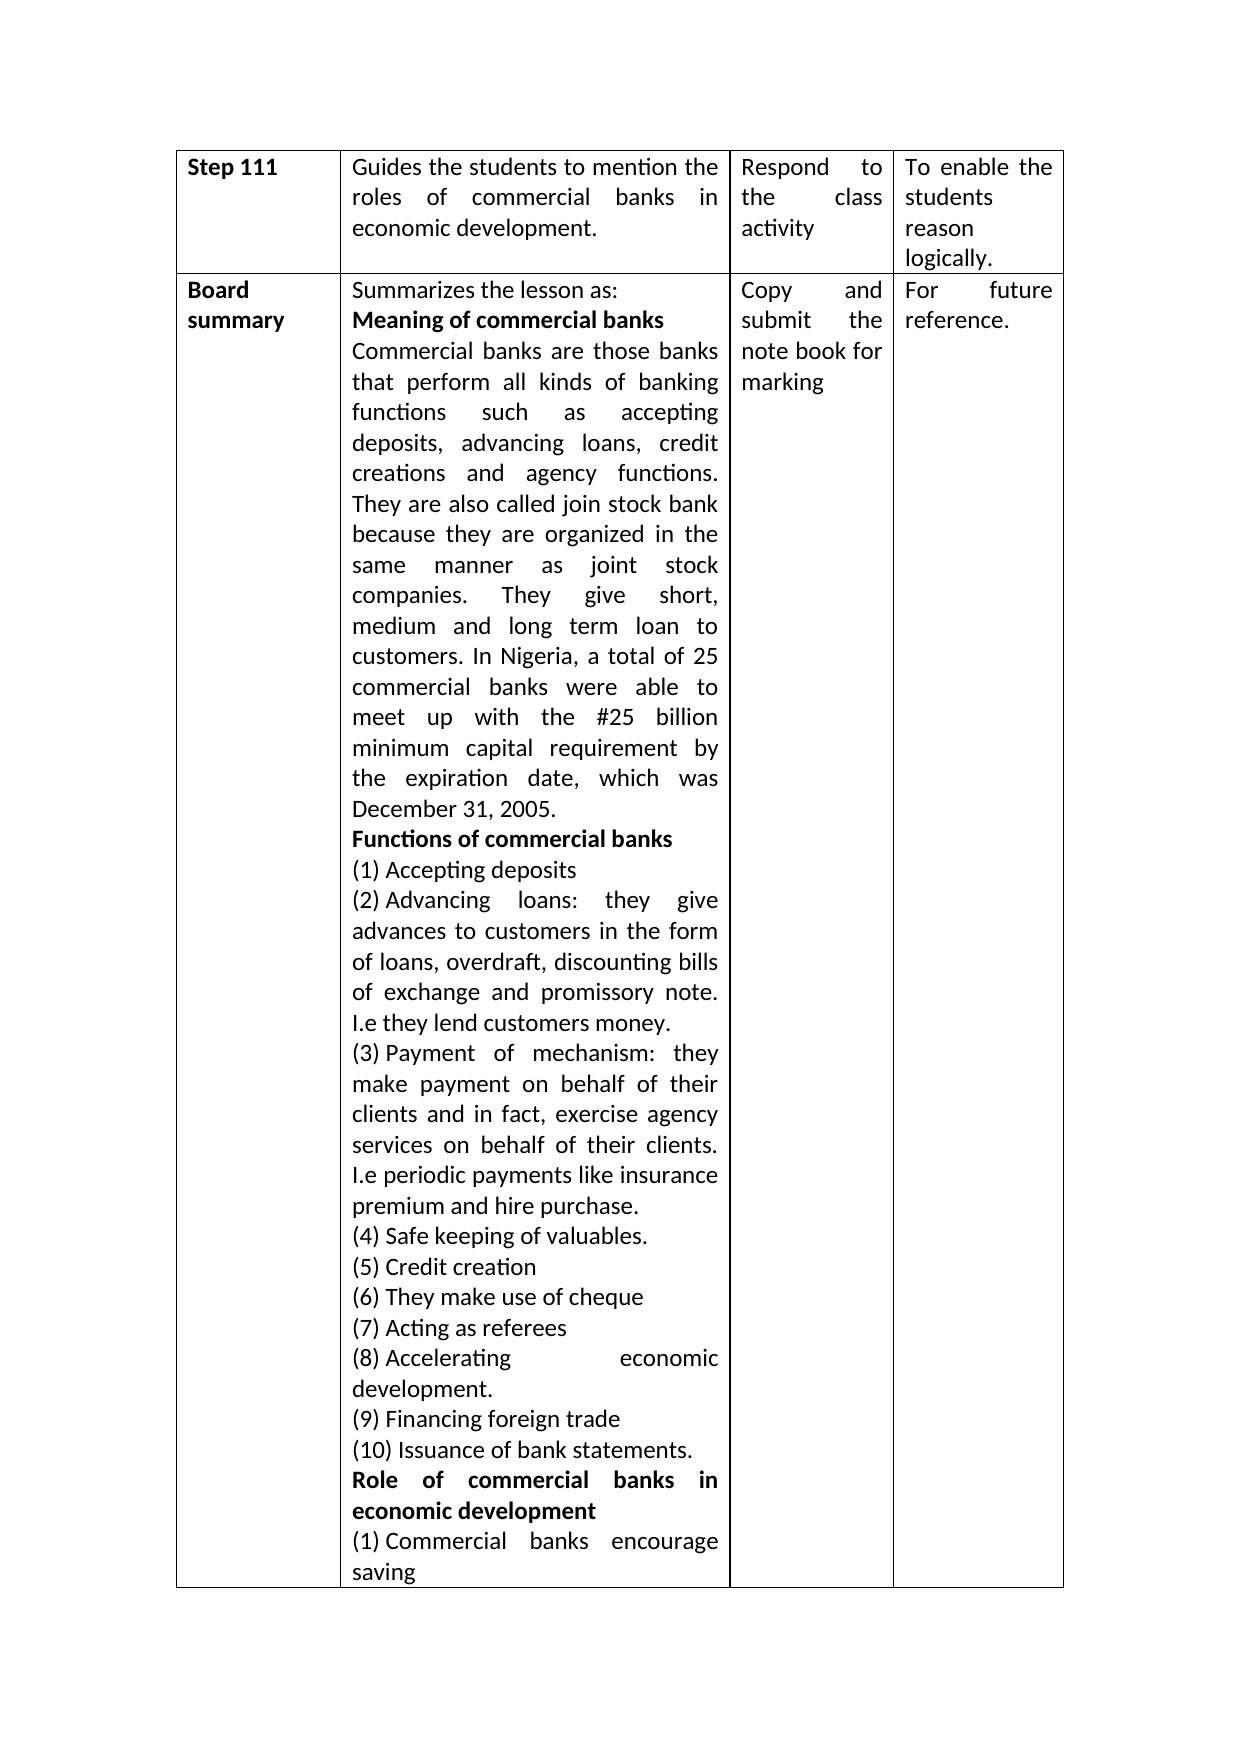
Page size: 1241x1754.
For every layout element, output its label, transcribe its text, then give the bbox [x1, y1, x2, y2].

table_cell Board summary [177, 274, 340, 1587]
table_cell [894, 274, 1063, 1587]
table_cell Respond to the class activity [731, 151, 893, 273]
table_cell Step 111 [177, 151, 340, 273]
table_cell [731, 274, 893, 1587]
table_cell Guides the students to mention the roles of commercial banks in economic development. [341, 151, 729, 273]
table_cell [341, 274, 729, 1587]
table_cell To enable the students reason logically. [894, 151, 1063, 273]
